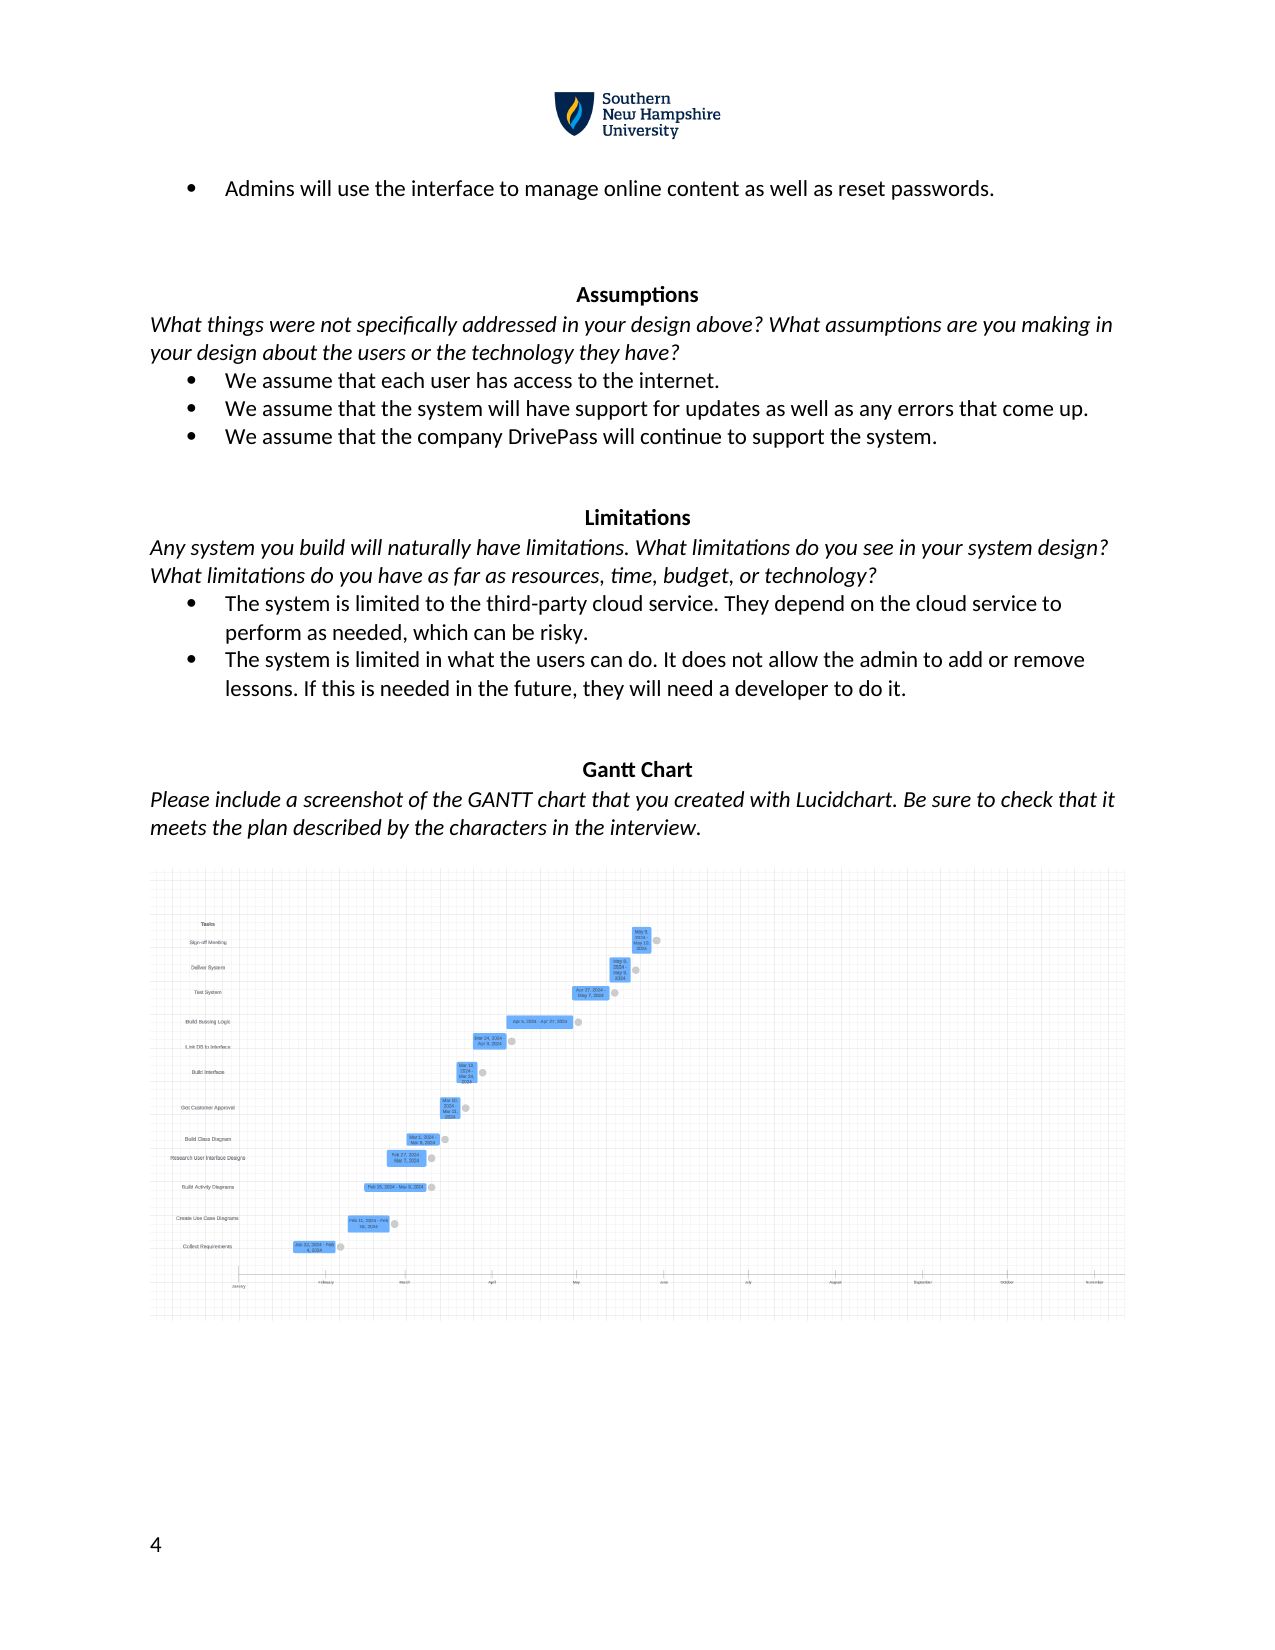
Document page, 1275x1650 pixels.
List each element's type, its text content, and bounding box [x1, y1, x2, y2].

subtitle Gantt Chart [150, 755, 1125, 783]
list The system is limited in what the users can do. It does not allow the admin to add or remove lessons. If this is needed in the future, they will need a developer to do it. [187, 646, 1125, 702]
picture [150, 868, 1125, 1321]
list Admins will use the interface to manage online content as well as reset passwords. [187, 174, 1125, 202]
text Please include a screenshot of the GANTT chart that you created with Lucidchart. Be sure to check that it meets the plan described by the characters in the interview. [150, 785, 1125, 841]
subtitle Assumptions [150, 280, 1125, 308]
text Any system you build will naturally have limitations. What limitations do you see in your system design? What limitations do you have as far as resources, time, budget, or technology? [150, 533, 1125, 589]
list The system is limited to the third-party cloud service. They depend on the cloud service to perform as needed, which can be risky. [187, 589, 1125, 646]
picture [546, 75, 729, 154]
list We assume that the company DrivePass will continue to support the system. [187, 422, 1125, 450]
text What things were not specifically addressed in your design above? What assumptions are you making in your design about the users or the technology they have? [150, 310, 1125, 366]
list We assume that each user has access to the internet. [187, 366, 1125, 394]
list We assume that the system will have support for updates as well as any errors that come up. [187, 394, 1125, 422]
subtitle Limitations [150, 503, 1125, 531]
